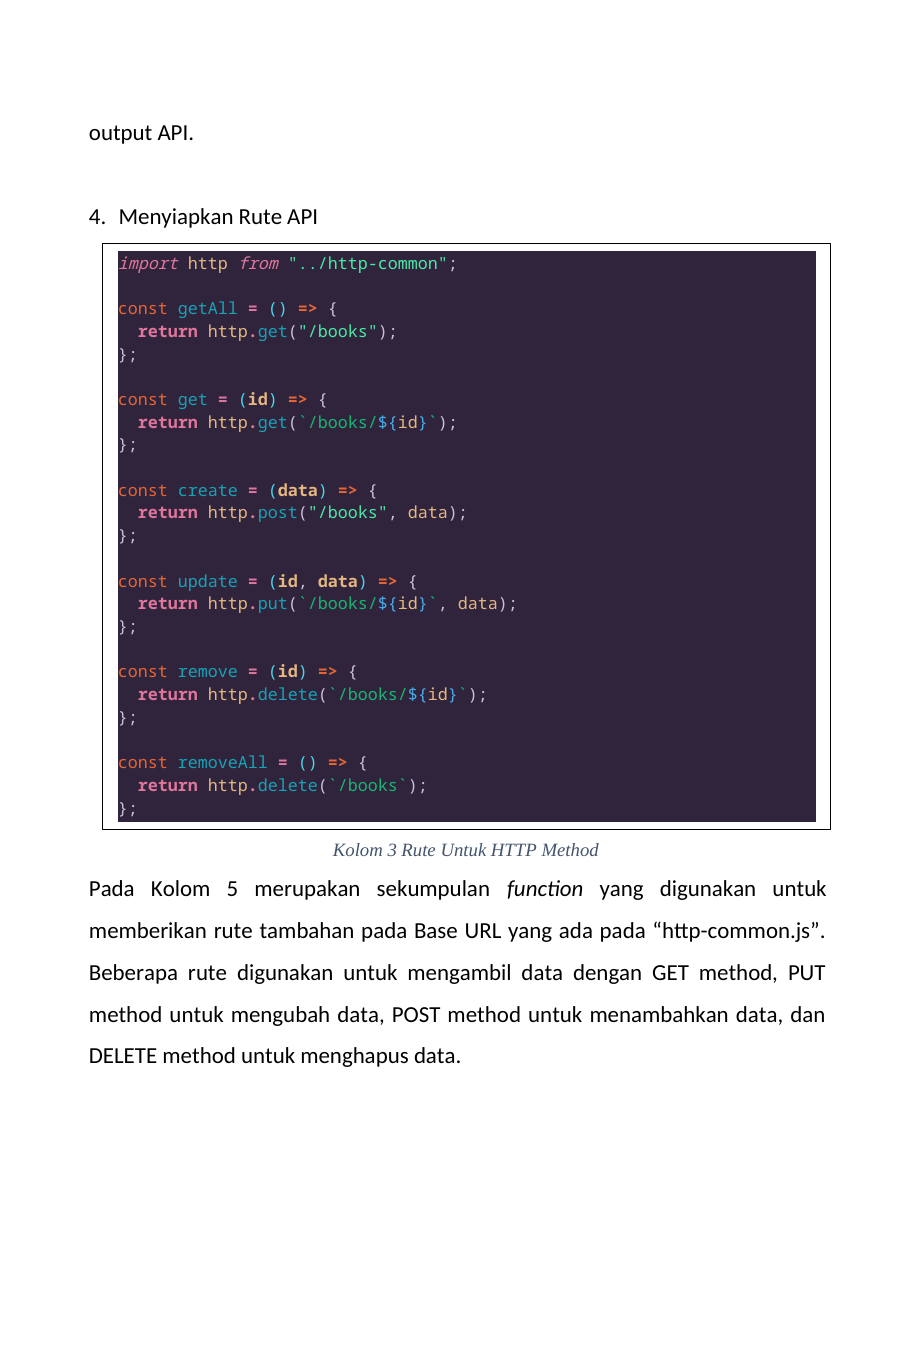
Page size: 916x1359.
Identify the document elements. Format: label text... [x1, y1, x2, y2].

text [89, 118, 827, 146]
list Menyiapkan Rute API [89, 202, 827, 230]
text Pada Kolom 5 merupakan sekumpulan function yang digunakan untuk memberikan rute tambahan pada Base URL yang ada pada “http-common.js”. Beberapa rute digunakan untuk mengambil data dengan GET method, PUT method untuk mengubah data, POST method untuk menambahkan data, dan DELETE method untuk menghapus data. [89, 874, 827, 1070]
